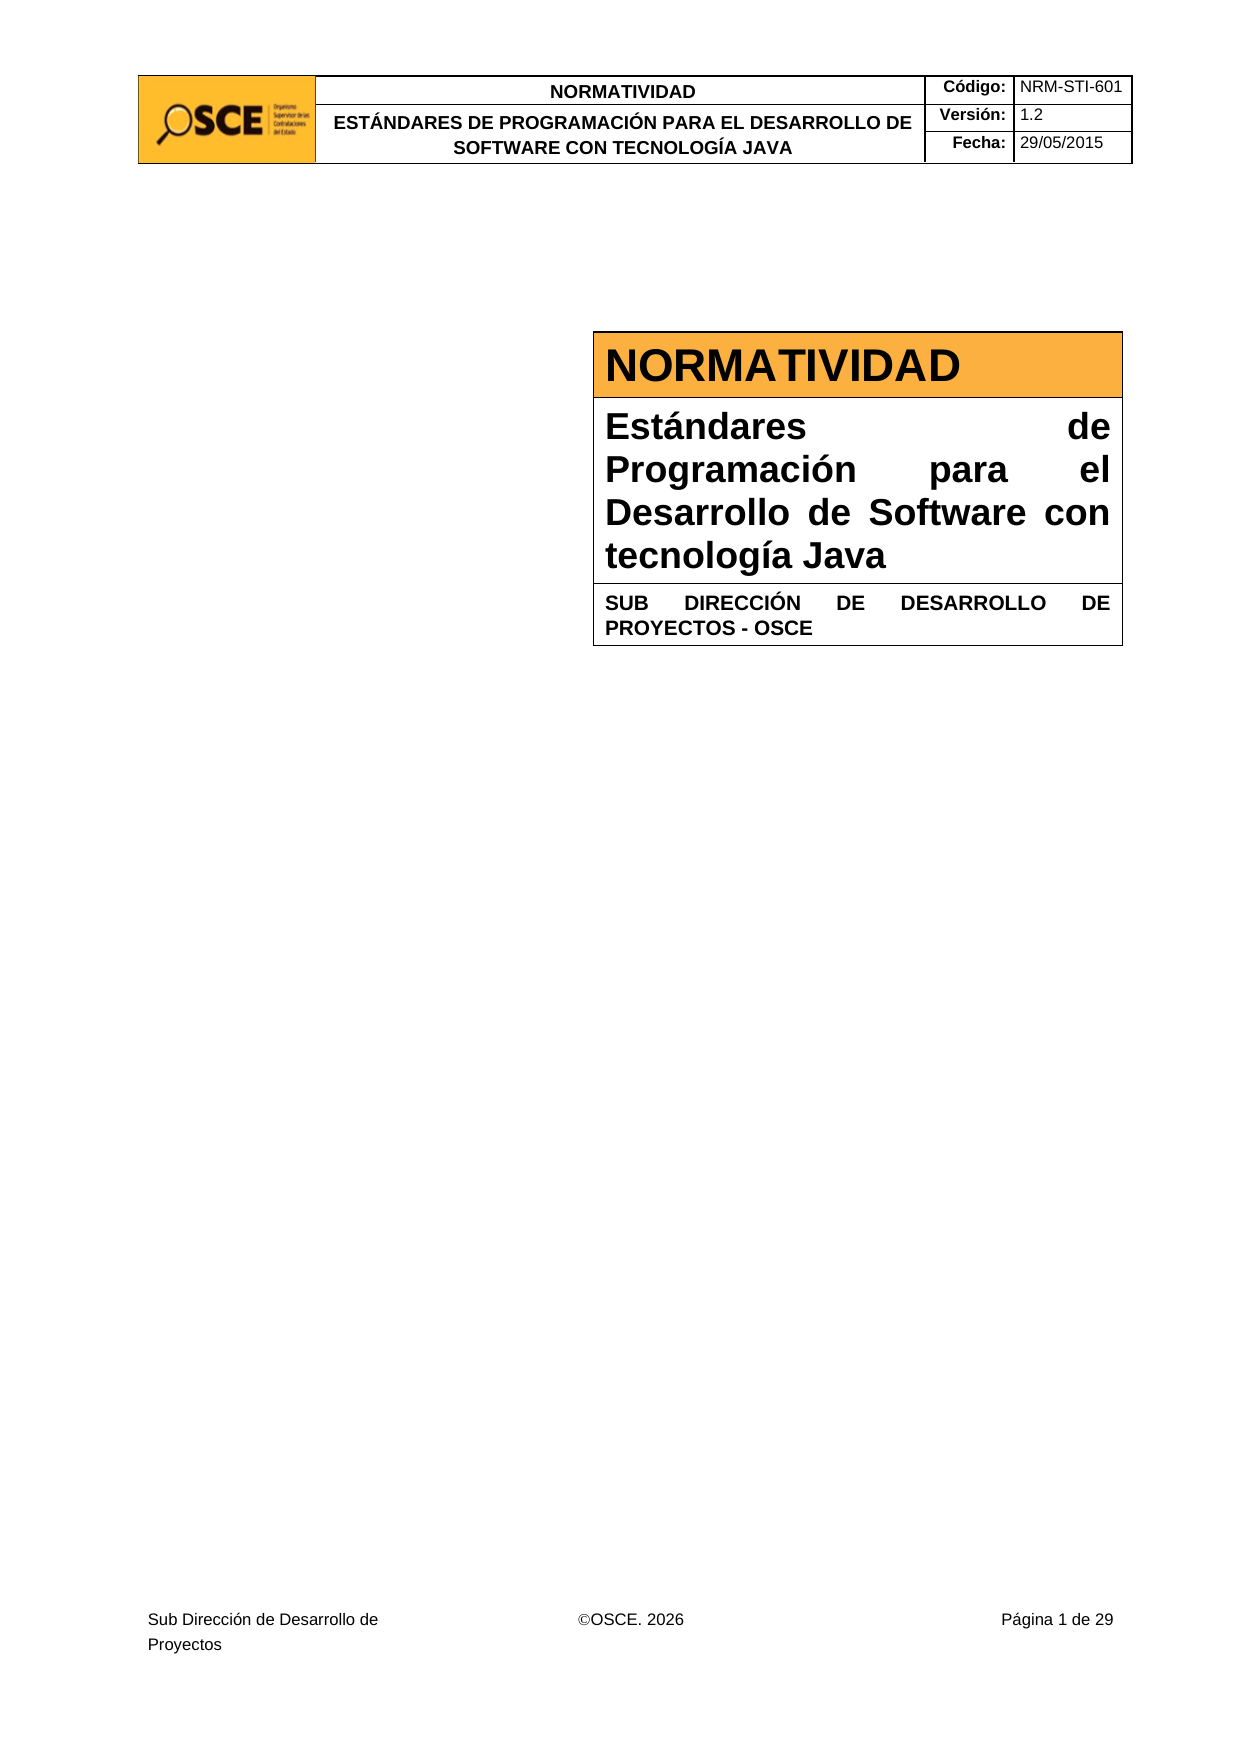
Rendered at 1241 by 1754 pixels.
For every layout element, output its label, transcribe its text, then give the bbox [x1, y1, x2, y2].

picture [138, 76, 316, 163]
table_cell SUB DIRECCIÓN DE DESARROLLO DE PROYECTOS - OSCE [594, 584, 1122, 645]
table_header NORMATIVIDAD [594, 333, 1122, 397]
table_cell Estándares de Programación para el Desarrollo de Software con tecnología Java [594, 398, 1122, 582]
